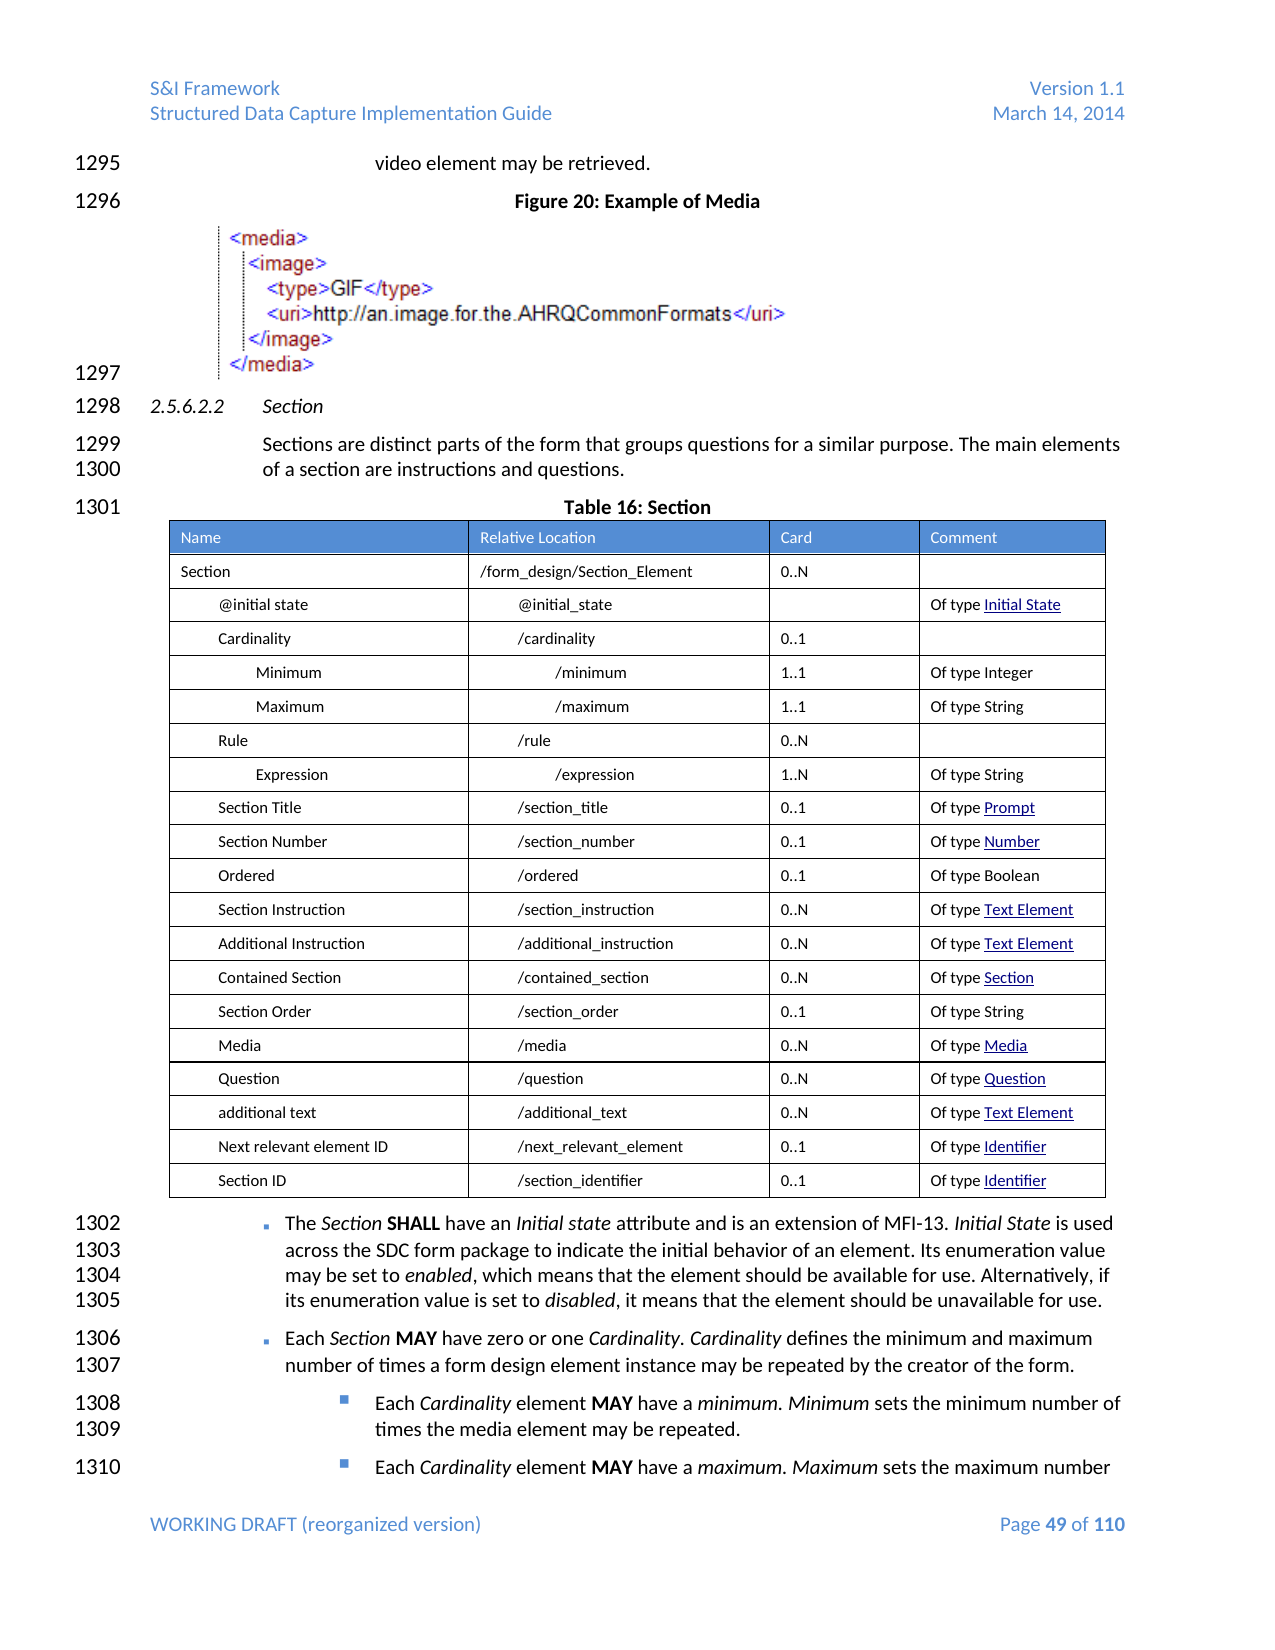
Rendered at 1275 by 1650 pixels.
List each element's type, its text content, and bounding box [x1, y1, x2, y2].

table_cell Maximum [170, 690, 468, 723]
subtitle Section [150, 393, 1125, 418]
table_cell Of type Text Element [920, 927, 1105, 960]
table_cell 0..N [770, 1096, 919, 1129]
table_cell 0..1 [770, 1164, 919, 1197]
table_cell Next relevant element ID [170, 1130, 468, 1163]
table_cell Contained Section [170, 961, 468, 994]
table_cell /next_relevant_element [469, 1130, 769, 1163]
table_cell /minimum [469, 656, 769, 689]
table_cell /additional_text [469, 1096, 769, 1129]
table_cell /question [469, 1063, 769, 1095]
table_cell /expression [469, 758, 769, 791]
table_cell 1..1 [770, 690, 919, 723]
table_cell 0..N [770, 555, 919, 587]
table_cell Of type Prompt [920, 792, 1105, 824]
table_cell 0..1 [770, 792, 919, 824]
table_cell 1..1 [770, 656, 919, 689]
text Sections are distinct parts of the form that groups questions for a similar purpose. The main elements of a section are instructions and questions. [262, 431, 1125, 482]
table_cell Section Order [170, 995, 468, 1027]
table_cell Section [170, 555, 468, 587]
table_cell /section_instruction [469, 893, 769, 926]
table_cell Of type Identifier [920, 1164, 1105, 1197]
table_cell Expression [170, 758, 468, 791]
table_cell additional text [170, 1096, 468, 1129]
table_cell Section Title [170, 792, 468, 824]
table_cell @initial_state [469, 589, 769, 621]
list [337, 150, 1125, 175]
table_cell Minimum [170, 656, 468, 689]
table_cell Of type Section [920, 961, 1105, 994]
table_cell Of type Number [920, 825, 1105, 858]
table_cell 0..1 [770, 859, 919, 892]
table_cell /contained_section [469, 961, 769, 994]
table_cell 0..N [770, 1063, 919, 1095]
table_cell 0..1 [770, 1130, 919, 1163]
table_cell /ordered [469, 859, 769, 892]
table_cell 0..1 [770, 622, 919, 655]
table_cell /maximum [469, 690, 769, 723]
table_cell 0..N [770, 724, 919, 757]
table_cell 0..N [770, 927, 919, 960]
table_cell [920, 622, 1105, 655]
table_cell Of type String [920, 758, 1105, 791]
table_cell /rule [469, 724, 769, 757]
table_cell Question [170, 1063, 468, 1095]
table_cell /media [469, 1029, 769, 1061]
table_cell /additional_instruction [469, 927, 769, 960]
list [337, 1454, 1125, 1481]
table_cell Section ID [170, 1164, 468, 1197]
table_header Name [170, 521, 468, 553]
list Each Cardinality element MAY have a minimum. Minimum sets the minimum number of times the media element may be repeated. [337, 1390, 1125, 1442]
table_cell /section_identifier [469, 1164, 769, 1197]
table_cell Additional Instruction [170, 927, 468, 960]
table_cell Of type Boolean [920, 859, 1105, 892]
table_cell Section Number [170, 825, 468, 858]
table_cell Of type Initial State [920, 589, 1105, 621]
table_cell Ordered [170, 859, 468, 892]
table_header Comment [920, 521, 1105, 553]
table_cell 1..N [770, 758, 919, 791]
table_cell 0..N [770, 893, 919, 926]
table_cell Rule [170, 724, 468, 757]
list Each Section MAY have zero or one Cardinality. Cardinality defines the minimum and maximum number of times a form design element instance may be repeated by the creator of the form. [262, 1326, 1125, 1378]
table_cell [770, 589, 919, 621]
table_header Relative Location [469, 521, 769, 553]
table_cell Of type Text Element [920, 1096, 1105, 1129]
table_cell Of type Media [920, 1029, 1105, 1061]
table_cell Of type Identifier [920, 1130, 1105, 1163]
table_cell /section_title [469, 792, 769, 824]
table_cell 0..1 [770, 825, 919, 858]
table_cell 0..N [770, 1029, 919, 1061]
table_cell /cardinality [469, 622, 769, 655]
table_cell 0..1 [770, 995, 919, 1027]
table_cell @initial state [170, 589, 468, 621]
table_cell Of type String [920, 995, 1105, 1027]
table_cell /section_number [469, 825, 769, 858]
list The Section SHALL have an Initial state attribute and is an extension of MFI-13. Initial State is used across the SDC form package to indicate the initial behavior of an element. Its enumeration value may be set to enabled, which means that the element should be available for use. Alternatively, if its enumeration value is set to disabled, it means that the element should be unavailable for use. [262, 1210, 1125, 1313]
table_cell /form_design/Section_Element [469, 555, 769, 587]
table_cell Media [170, 1029, 468, 1061]
table_header Card [770, 521, 919, 553]
table_cell Of type Question [920, 1063, 1105, 1095]
table_cell Section Instruction [170, 893, 468, 926]
table_cell Of type String [920, 690, 1105, 723]
table_cell [920, 724, 1105, 757]
table_cell Of type Integer [920, 656, 1105, 689]
table_cell Of type Text Element [920, 893, 1105, 926]
table_cell [920, 555, 1105, 587]
picture [218, 225, 1058, 381]
table_cell Cardinality [170, 622, 468, 655]
table_cell /section_order [469, 995, 769, 1027]
table_cell 0..N [770, 961, 919, 994]
